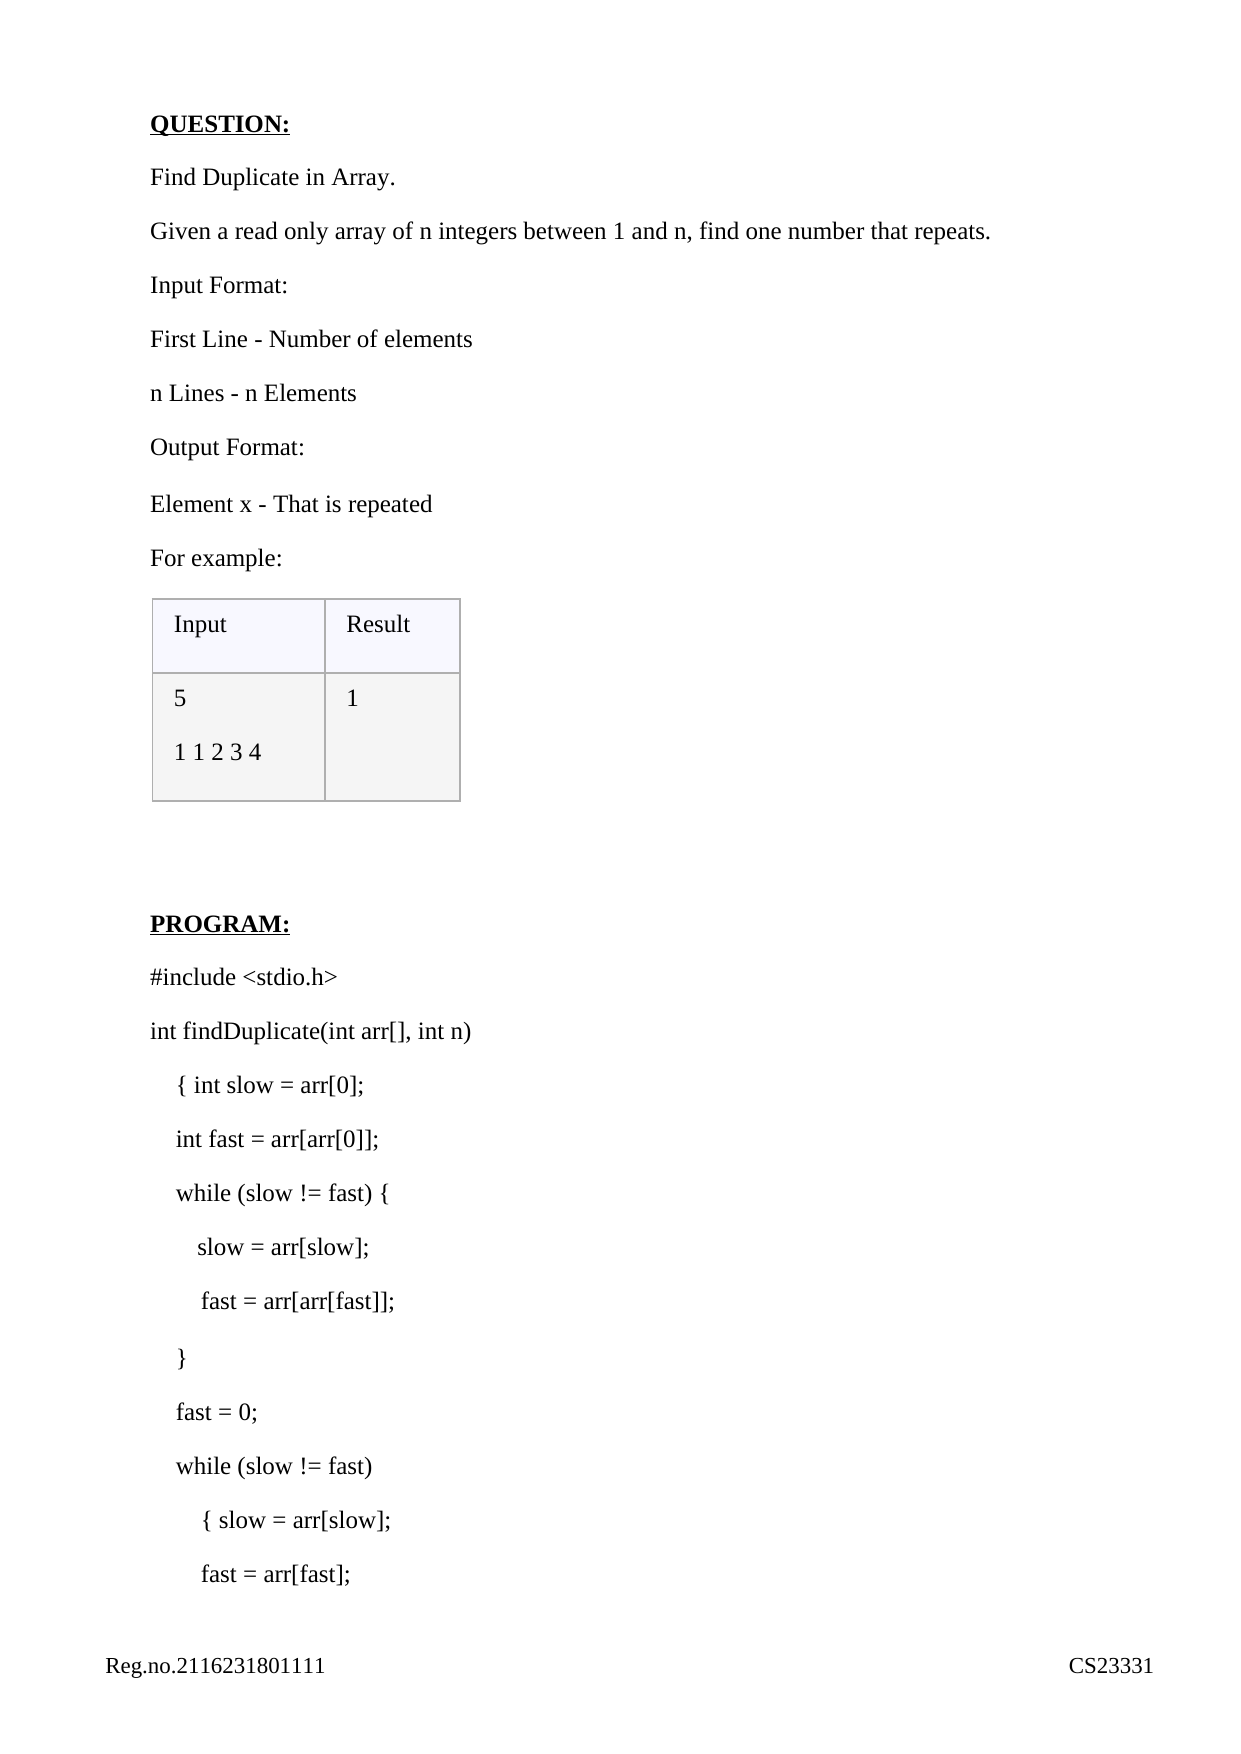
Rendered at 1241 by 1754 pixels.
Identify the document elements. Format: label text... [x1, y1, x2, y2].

text int fast = arr[arr[0]]; while (slow != fast) { slow = arr[slow]; [164, 1124, 391, 1261]
text Find Duplicate in Array. [150, 162, 1155, 191]
text int findDuplicate(int arr[], int n) { int slow = arr[0]; [150, 1016, 510, 1099]
text Output Format: [150, 432, 1155, 460]
table_header Input [153, 600, 324, 672]
text fast = 0; [176, 1397, 1155, 1426]
text fast = arr[arr[fast]]; [94, 1286, 502, 1315]
text PROGRAM: [150, 909, 1155, 937]
text First Line - Number of elements n Lines - n Elements [150, 324, 476, 406]
text } [176, 1343, 1155, 1372]
text #include <stdio.h> [150, 962, 1155, 991]
table_cell 5 1 1 2 3 4 [153, 674, 324, 800]
text QUESTION: [150, 109, 1155, 138]
text Element x - That is repeated For example: [150, 489, 451, 572]
text Given a read only array of n integers between 1 and n, find one number that repeats. Input Format: [150, 216, 992, 298]
text while (slow != fast) { slow = arr[slow]; fast = arr[fast]; [176, 1451, 407, 1588]
table_header Result [326, 600, 459, 672]
table_cell 1 [326, 674, 459, 800]
